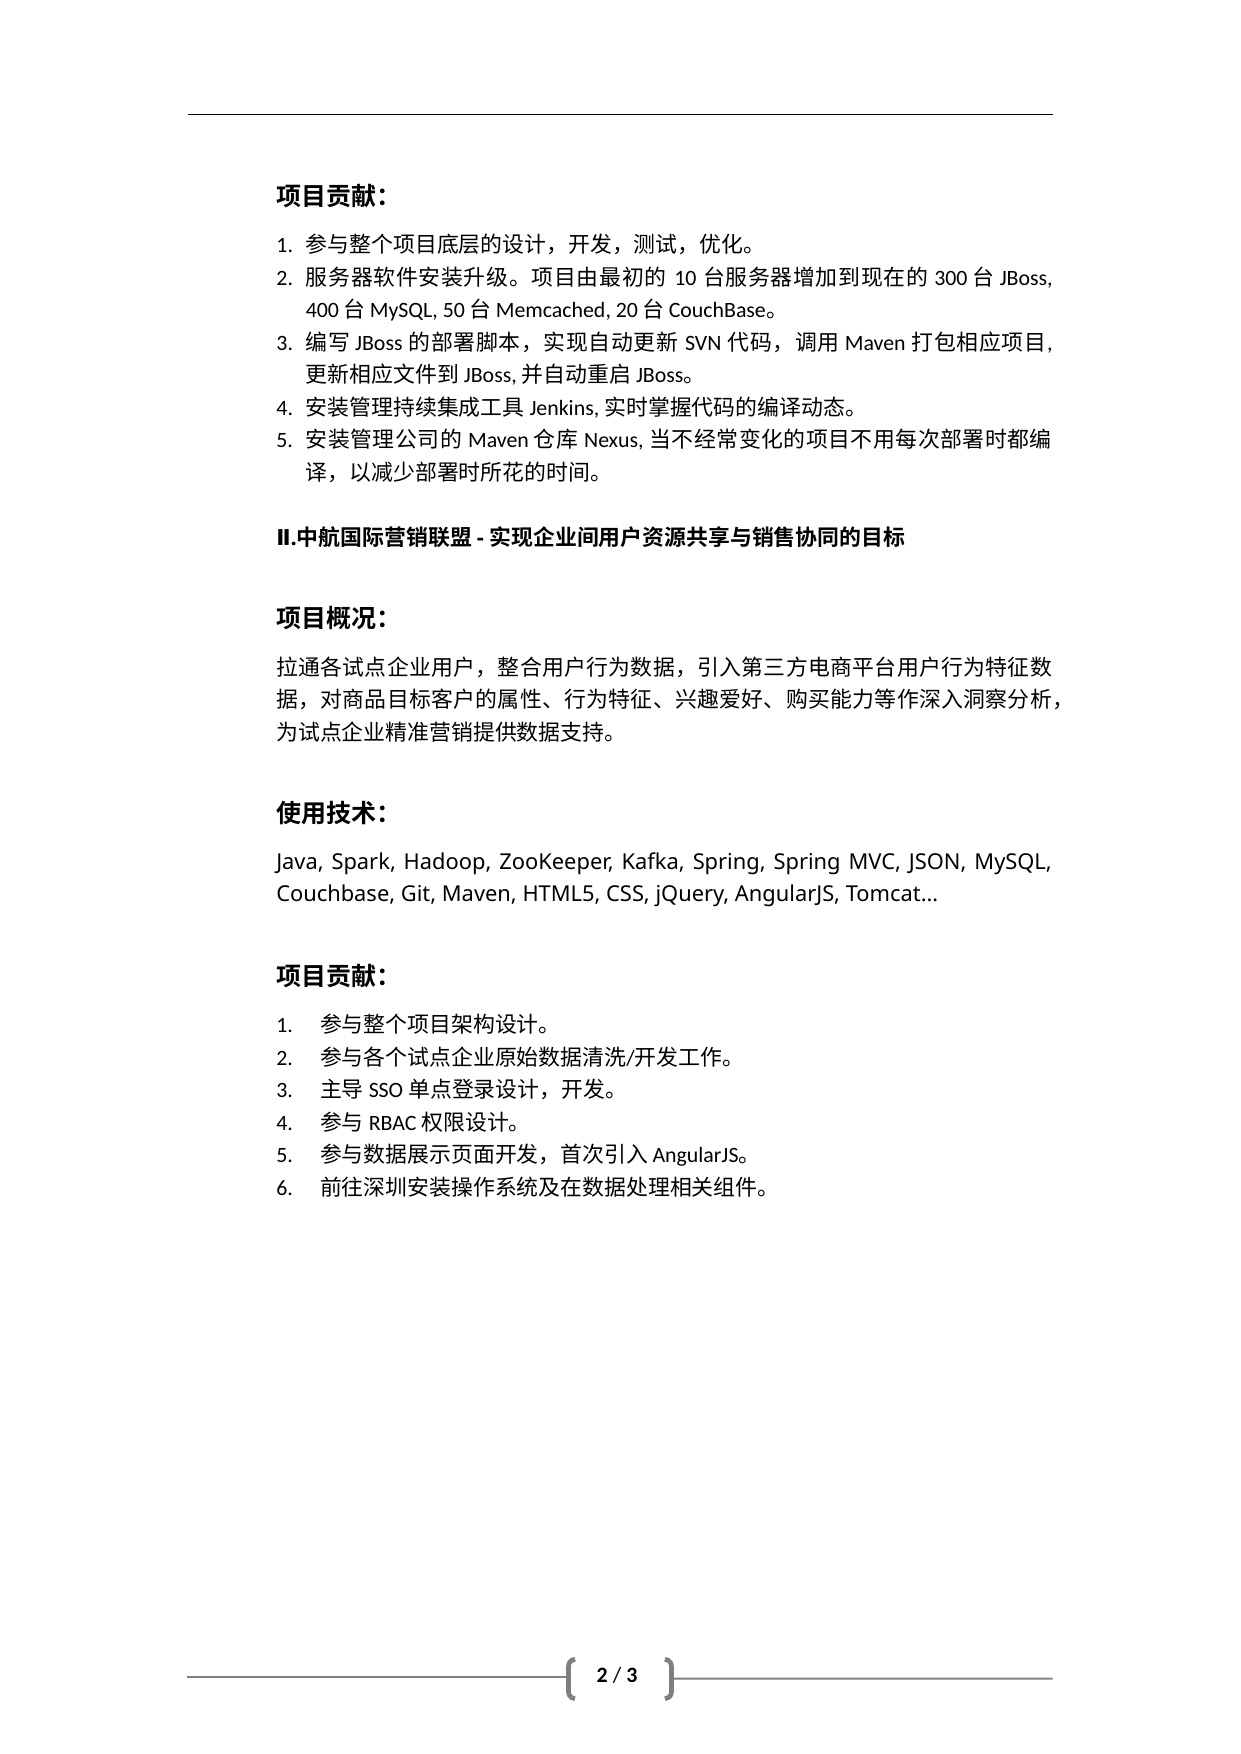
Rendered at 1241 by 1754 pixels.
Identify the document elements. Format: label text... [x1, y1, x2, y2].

list 参与整个项目底层的设计，开发，测试，优化。 [276, 227, 1053, 259]
text 项目贡献： [276, 162, 1053, 227]
text 项目贡献： [276, 942, 1053, 1007]
text Ⅱ.中航国际营销联盟 - 实现企业间用户资源共享与销售协同的目标 [276, 519, 1053, 584]
text 使用技术： [276, 779, 1053, 844]
list 参与数据展示页面开发，首次引入AngularJS。 [276, 1137, 1053, 1169]
list 编写JBoss 的部署脚本，实现自动更新 SVN 代码，调用Maven 打包相应项目, 更新相应文件到 JBoss, 并自动重启 JBoss。 [276, 324, 1053, 389]
text 拉通各试点企业用户，整合用户行为数据，引入第三方电商平台用户行为特征数据，对商品目标客户的属性、行为特征、兴趣爱好、购买能力等作深入洞察分析，为试点企业精准营销提供数据支持。 [276, 649, 1053, 747]
list 服务器软件安装升级。项目由最初的 10 台服务器增加到现在的300台JBoss, 400台MySQL, 50台Memcached, 20台CouchBase。 [276, 259, 1053, 324]
text Java, Spark, Hadoop, ZooKeeper, Kafka, Spring, Spring MVC, JSON, MySQL, Couchbase, Git, Maven, HTML5, CSS, jQuery, AngularJS, Tomcat... [276, 844, 1053, 909]
list 参与整个项目架构设计。 [276, 1007, 1053, 1039]
text 项目概况： [276, 584, 1053, 649]
list 主导 SSO 单点登录设计，开发。 [276, 1072, 1053, 1104]
list 安装管理持续集成工具 Jenkins, 实时掌握代码的编译动态。 [276, 389, 1053, 422]
list 安装管理公司的 Maven仓库 Nexus, 当不经常变化的项目不用每次部署时都编译，以减少部署时所花的时间。 [276, 422, 1053, 487]
list 参与各个试点企业原始数据清洗/开发工作。 [276, 1039, 1053, 1072]
list 前往深圳安装操作系统及在数据处理相关组件。 [276, 1169, 1053, 1202]
list 参与 RBAC 权限设计。 [276, 1104, 1053, 1137]
